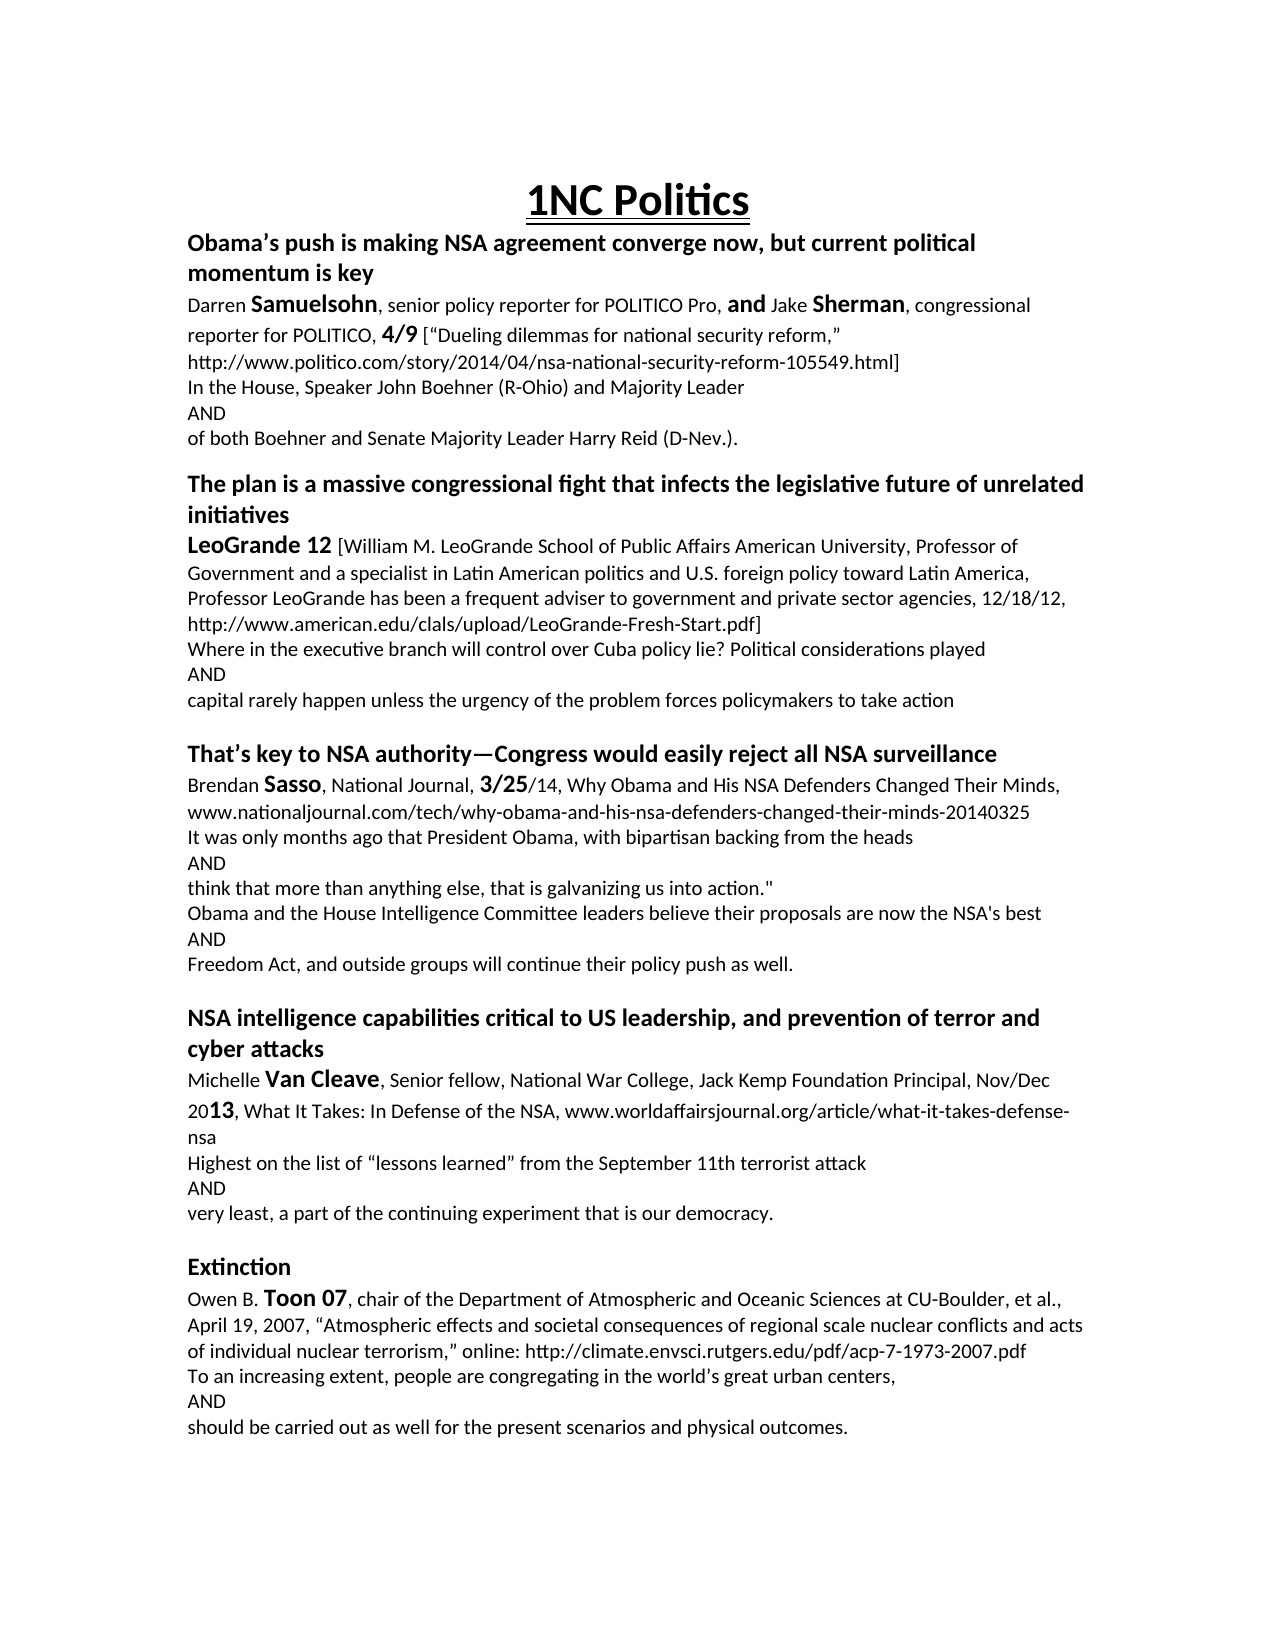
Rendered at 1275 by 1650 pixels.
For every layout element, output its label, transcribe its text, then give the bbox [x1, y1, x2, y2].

text To an increasing extent, people are congregating in the world’s great urban centers, [187, 1363, 1087, 1389]
text AND [187, 400, 1087, 425]
text Obama and the House Intelligence Committee leaders believe their proposals are now the NSA's best [187, 901, 1087, 926]
text Obama’s push is making NSA agreement converge now, but current political momentum is key [187, 227, 1087, 288]
subtitle 1NC Politics [187, 171, 1087, 227]
text It was only months ago that President Obama, with bipartisan backing from the heads [187, 824, 1087, 850]
text Owen B. Toon 07, chair of the Department of Atmospheric and Oceanic Sciences at CU-Boulder, et al., April 19, 2007, “Atmospheric effects and societal consequences of regional scale nuclear conflicts and acts of individual nuclear terrorism,” online: http://climate.envsci.rutgers.edu/pdf/acp-7-1973-2007.pdf [187, 1282, 1087, 1363]
text of both Boehner and Senate Majority Leader Harry Reid (D-Nev.). [187, 425, 1087, 451]
text Darren Samuelsohn, senior policy reporter for POLITICO Pro, and Jake Sherman, congressional reporter for POLITICO, 4/9 [“Dueling dilemmas for national security reform,” http://www.politico.com/story/2014/04/nsa-national-security-reform-105549.html] [187, 288, 1087, 374]
text The plan is a massive congressional fight that infects the legislative future of unrelated initiatives [187, 468, 1087, 529]
text AND [187, 926, 1087, 951]
text NSA intelligence capabilities critical to US leadership, and prevention of terror and cyber attacks [187, 1002, 1087, 1063]
text Michelle Van Cleave, Senior fellow, National War College, Jack Kemp Foundation Principal, Nov/Dec 2013, What It Takes: In Defense of the NSA, www.worldaffairsjournal.org/article/what-it-takes-defense-nsa [187, 1063, 1087, 1150]
text AND [187, 662, 1087, 687]
text Extinction [187, 1251, 1087, 1282]
text AND [187, 850, 1087, 875]
text That’s key to NSA authority—Congress would easily reject all NSA surveillance [187, 738, 1087, 768]
text AND [187, 1175, 1087, 1201]
text Where in the executive branch will control over Cuba policy lie? Political considerations played [187, 636, 1087, 662]
text think that more than anything else, that is galvanizing us into action." [187, 875, 1087, 901]
text very least, a part of the continuing experiment that is our democracy. [187, 1201, 1087, 1226]
text AND [187, 1389, 1087, 1414]
text Brendan Sasso, National Journal, 3/25/14, Why Obama and His NSA Defenders Changed Their Minds, www.nationaljournal.com/tech/why-obama-and-his-nsa-defenders-changed-their-minds-20140325 [187, 768, 1087, 824]
text Highest on the list of “lessons learned” from the September 11th terrorist attack [187, 1150, 1087, 1175]
text LeoGrande 12 [William M. LeoGrande School of Public Affairs American University, Professor of Government and a specialist in Latin American politics and U.S. foreign policy toward Latin America, Professor LeoGrande has been a frequent adviser to government and private sector agencies, 12/18/12, http://www.american.edu/clals/upload/LeoGrande-Fresh-Start.pdf] [187, 529, 1087, 636]
text should be carried out as well for the present scenarios and physical outcomes. [187, 1414, 1087, 1439]
text capital rarely happen unless the urgency of the problem forces policymakers to take action [187, 687, 1087, 712]
text In the House, Speaker John Boehner (R-Ohio) and Majority Leader [187, 374, 1087, 400]
text Freedom Act, and outside groups will continue their policy push as well. [187, 951, 1087, 977]
